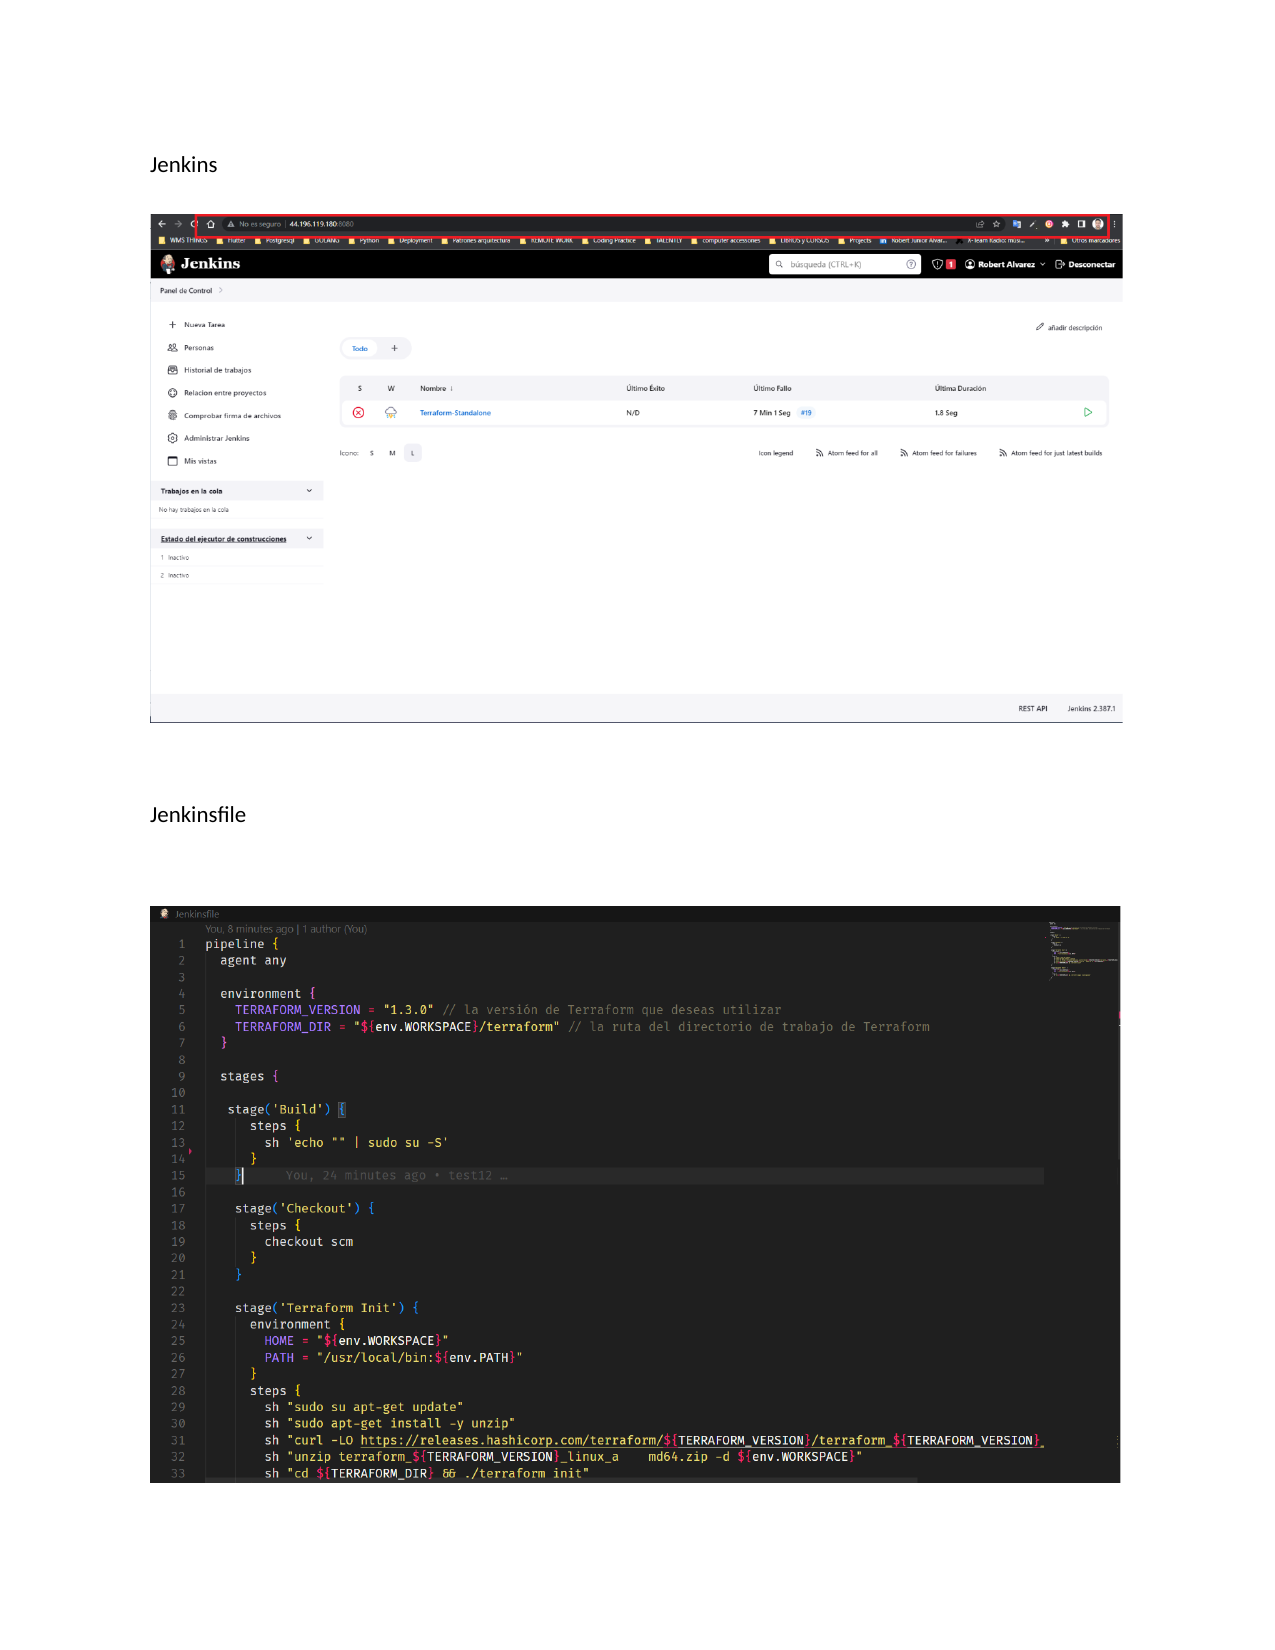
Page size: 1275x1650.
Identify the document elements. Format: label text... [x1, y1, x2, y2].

picture [150, 214, 1123, 723]
text Jenkinsfile [150, 800, 1125, 828]
picture [150, 906, 1121, 1483]
